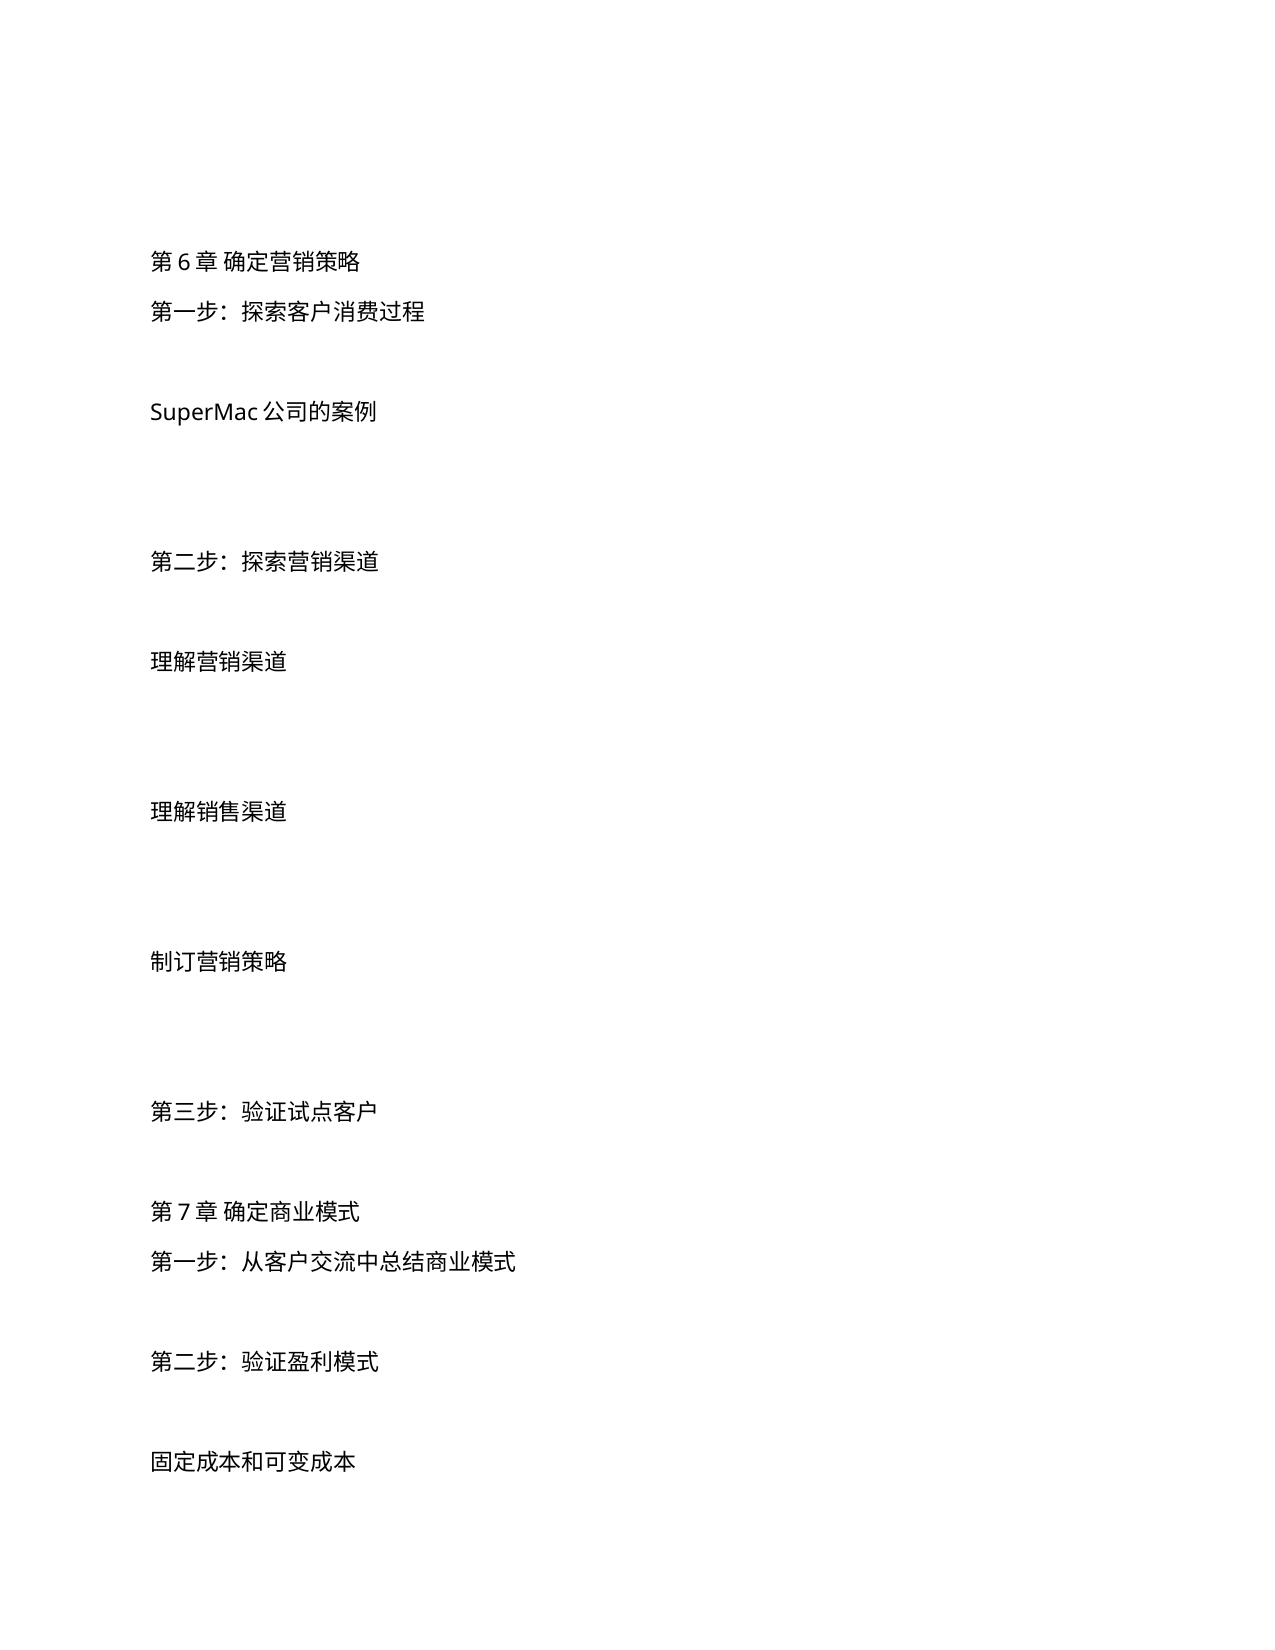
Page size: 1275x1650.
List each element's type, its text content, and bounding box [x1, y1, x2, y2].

text 制订营销策略 [150, 950, 1125, 975]
text 第二步：验证盈利模式 [150, 1350, 1125, 1375]
text 理解营销渠道 [150, 650, 1125, 675]
text 理解销售渠道 [150, 800, 1125, 825]
text SuperMac公司的案例 [150, 400, 1125, 425]
text 第7章 确定商业模式 [150, 1200, 1125, 1225]
text 第三步：验证试点客户 [150, 1100, 1125, 1125]
text 第一步：探索客户消费过程 [150, 300, 1125, 325]
text 第二步：探索营销渠道 [150, 550, 1125, 575]
text 固定成本和可变成本 [150, 1450, 1125, 1475]
text 第一步：从客户交流中总结商业模式 [150, 1250, 1125, 1275]
text 第6章 确定营销策略 [150, 250, 1125, 275]
